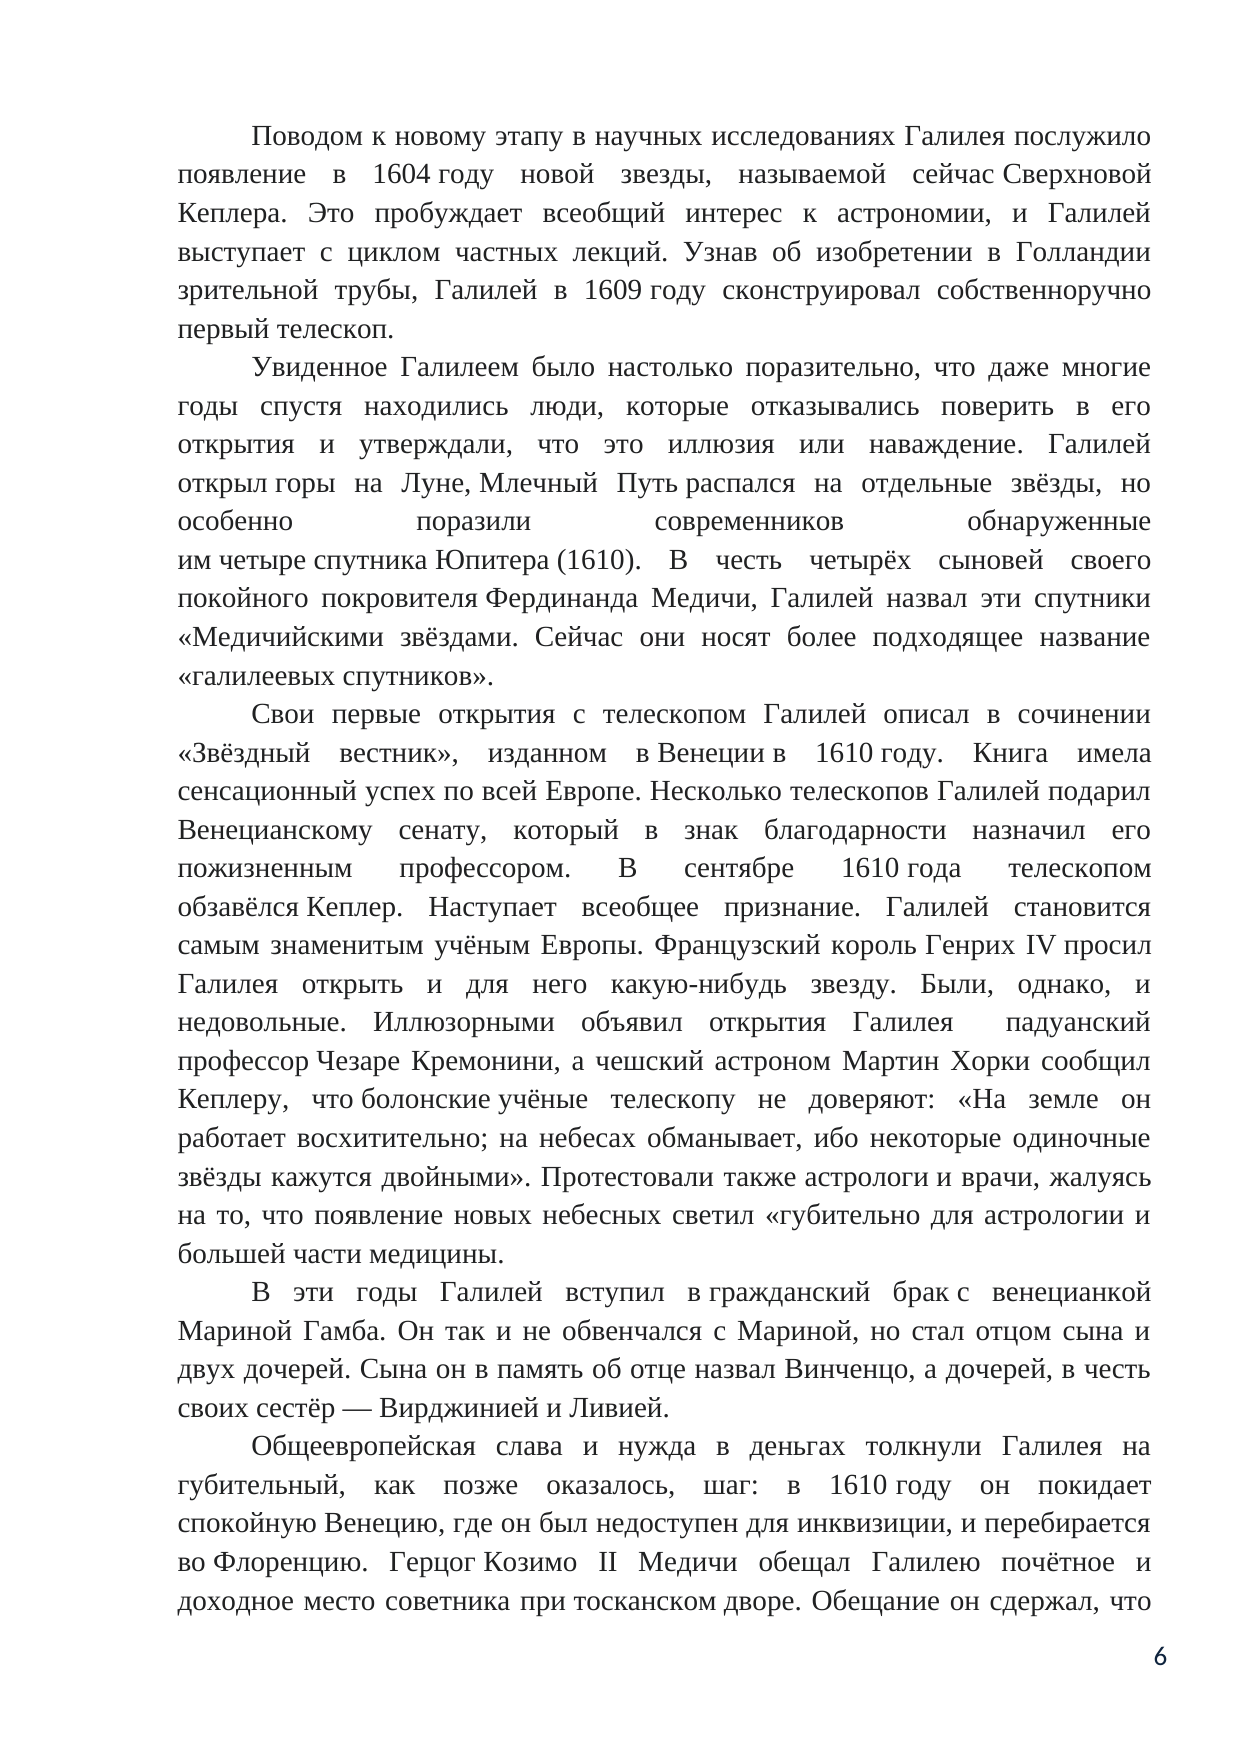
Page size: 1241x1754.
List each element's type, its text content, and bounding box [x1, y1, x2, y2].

text Свои первые открытия с телескопом Галилей описал в сочинении «Звёздный вестник», изданном в Венеции в 1610 году. Книга имела сенсационный успех по всей Европе. Несколько телескопов Галилей подарил Венецианскому сенату, который в знак благодарности назначил его пожизненным профессором. В сентябре 1610 года телескопом обзавёлся Кеплер. Наступает всеобщее признание. Галилей становится самым знаменитым учёным Европы. Французский король Генрих IV просил Галилея открыть и для него какую-нибудь звезду. Были, однако, и недовольные. Иллюзорными объявил открытия Галилея падуанский профессор Чезаре Кремонини, а чешский астроном Мартин Хорки сообщил Кеплеру, что болонские учёные телескопу не доверяют: «На земле он работает восхитительно; на небесах обманывает, ибо некоторые одиночные звёзды кажутся двойными». Протестовали также астрологи и врачи, жалуясь на то, что появление новых небесных светил «губительно для астрологии и большей части медицины. [177, 696, 1152, 1269]
text Поводом к новому этапу в научных исследованиях Галилея послужило появление в 1604 году новой звезды, называемой сейчас Сверхновой Кеплера. Это пробуждает всеобщий интерес к астрономии, и Галилей выступает с циклом частных лекций. Узнав об изобретении в Голландии зрительной трубы, Галилей в 1609 году сконструировал собственноручно первый телескоп. [177, 118, 1152, 344]
text В эти годы Галилей вступил в гражданский брак с венецианкой Мариной Гамба. Он так и не обвенчался с Мариной, но стал отцом сына и двух дочерей. Сына он в память об отце назвал Винченцо, а дочерей, в честь своих сестёр — Вирджинией и Ливией. [177, 1274, 1152, 1423]
text Увиденное Галилеем было настолько поразительно, что даже многие годы спустя находились люди, которые отказывались поверить в его открытия и утверждали, что это иллюзия или наваждение. Галилей открыл горы на Луне, Млечный Путь распался на отдельные звёзды, но особенно поразили современников обнаруженные им четыре спутника Юпитера (1610). В честь четырёх сыновей своего покойного покровителя Фердинанда Медичи, Галилей назвал эти спутники «Медичийскими звёздами. Сейчас они носят более подходящее название «галилеевых спутников». [177, 349, 1152, 691]
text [177, 1428, 1152, 1616]
